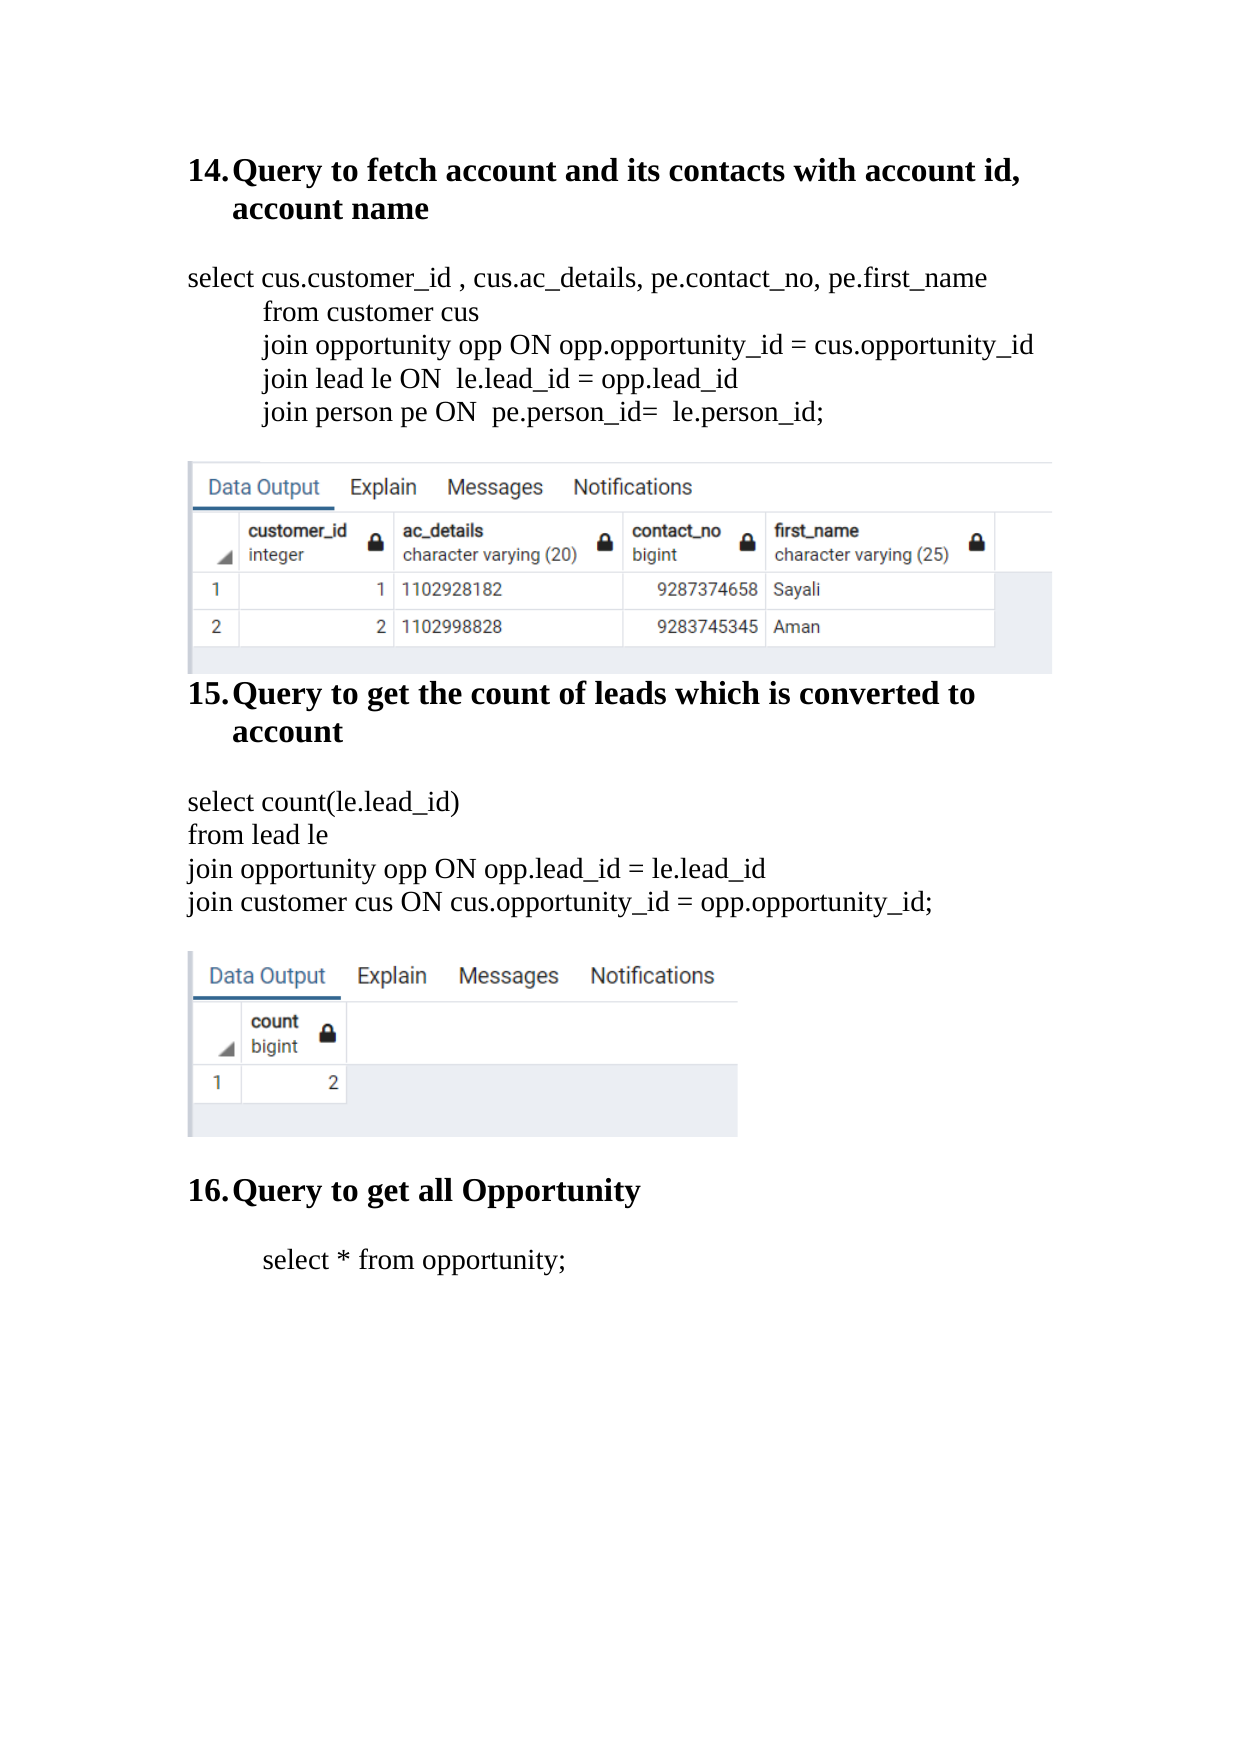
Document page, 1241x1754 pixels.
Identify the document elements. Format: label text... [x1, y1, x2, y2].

list join lead le ON le.lead_id = opp.lead_id [187, 361, 1053, 394]
list join person pe ON pe.person_id= le.person_id; [187, 394, 1053, 428]
list from lead le [187, 817, 1053, 851]
list join customer cus ON cus.opportunity_id = opp.opportunity_id; [187, 884, 1053, 918]
list select cus.customer_id , cus.ac_details, pe.contact_no, pe.first_name [187, 260, 1053, 294]
list Query to get all Opportunity [187, 1170, 1053, 1208]
list join opportunity opp ON opp.opportunity_id = cus.opportunity_id [187, 327, 1053, 361]
list Query to fetch account and its contacts with account id, account name [187, 150, 1053, 227]
picture [187, 461, 1053, 674]
list select count(le.lead_id) [187, 784, 1053, 817]
list Query to get the count of leads which is converted to account [187, 674, 1053, 750]
list from customer cus [187, 294, 1053, 327]
list select * from opportunity; [187, 1242, 1053, 1275]
picture [187, 951, 738, 1137]
list join opportunity opp ON opp.lead_id = le.lead_id [187, 851, 1053, 884]
